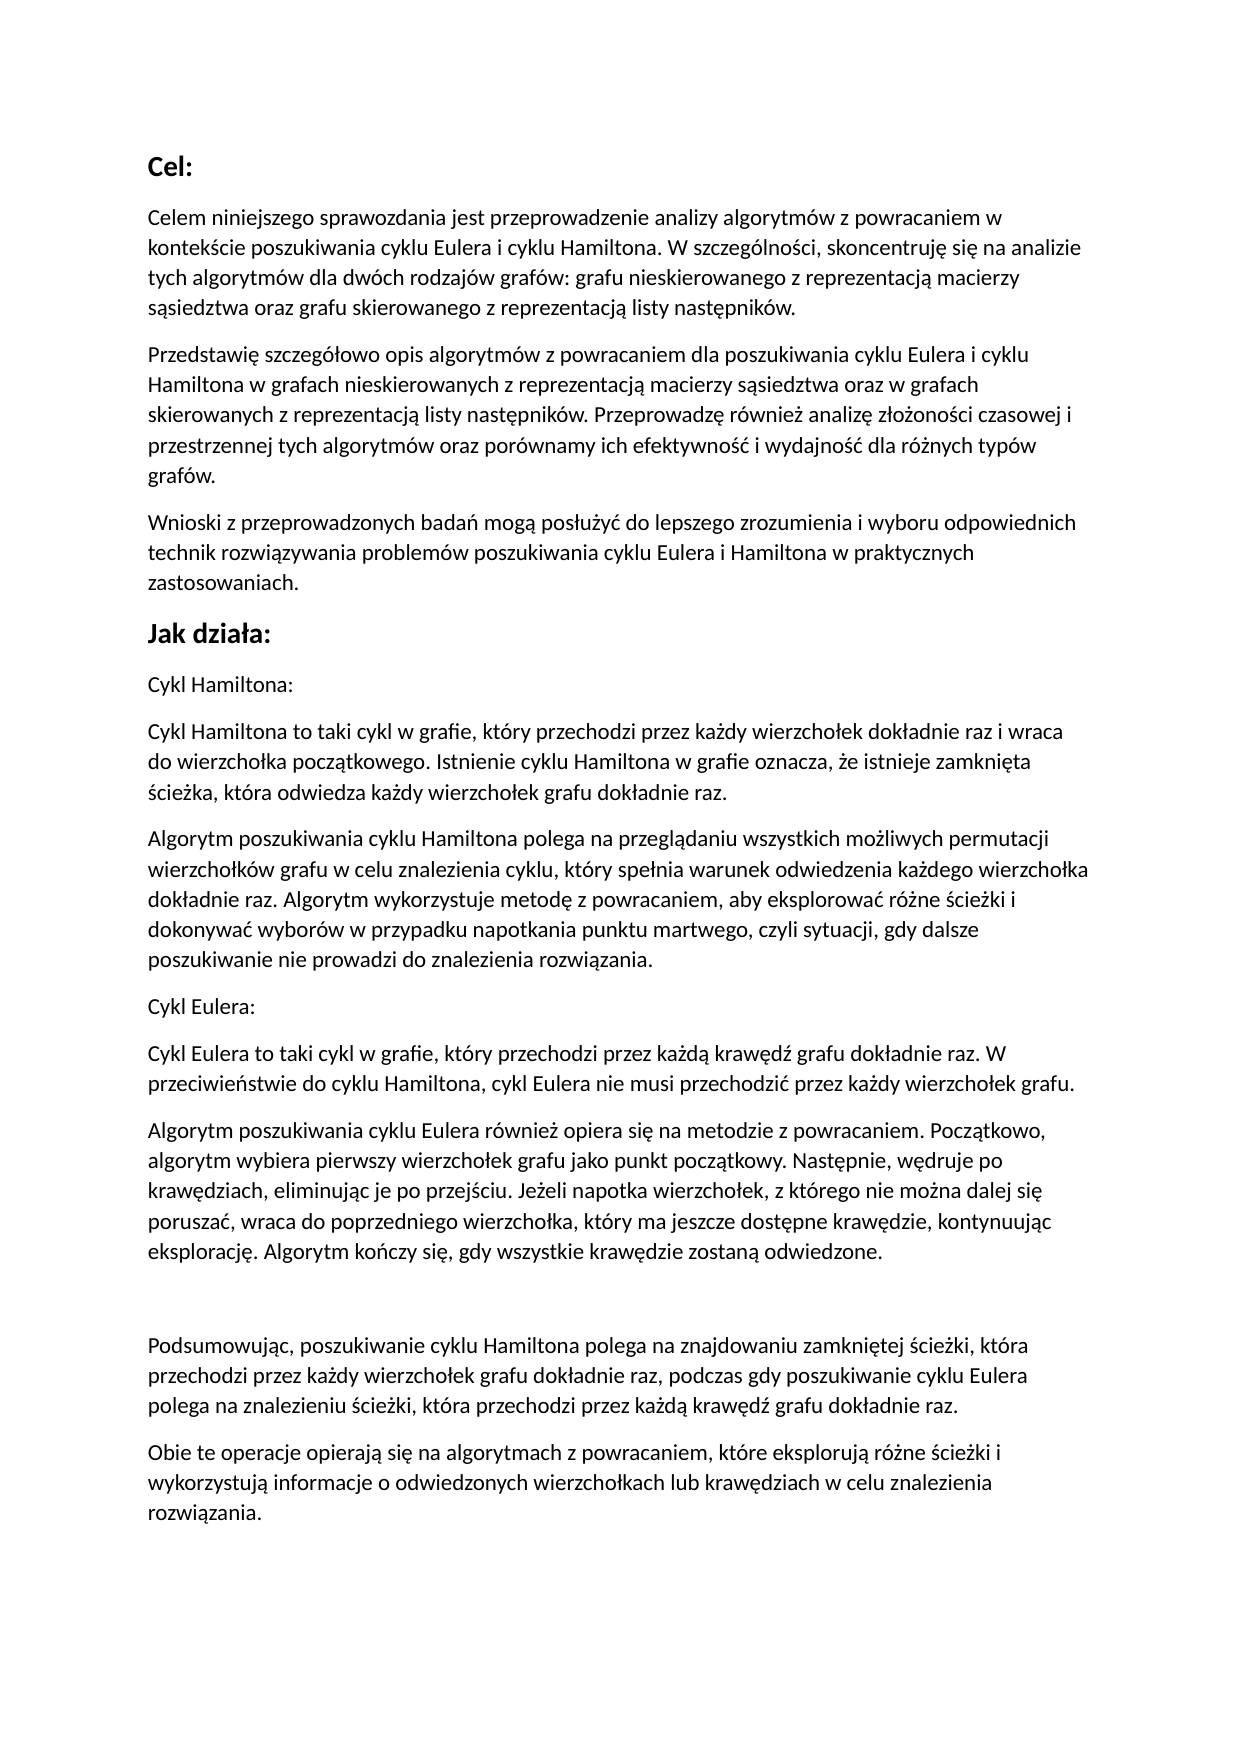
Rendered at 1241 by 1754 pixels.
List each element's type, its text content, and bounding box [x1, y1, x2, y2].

text Jak działa: [148, 615, 1093, 651]
text Celem niniejszego sprawozdania jest przeprowadzenie analizy algorytmów z powracaniem w kontekście poszukiwania cyklu Eulera i cyklu Hamiltona. W szczególności, skoncentruję się na analizie tych algorytmów dla dwóch rodzajów grafów: grafu nieskierowanego z reprezentacją macierzy sąsiedztwa oraz grafu skierowanego z reprezentacją listy następników. [148, 203, 1093, 321]
text Obie te operacje opierają się na algorytmach z powracaniem, które eksplorują różne ścieżki i wykorzystują informacje o odwiedzonych wierzchołkach lub krawędziach w celu znalezienia rozwiązania. [148, 1438, 1093, 1526]
text Wnioski z przeprowadzonych badań mogą posłużyć do lepszego zrozumienia i wyboru odpowiednich technik rozwiązywania problemów poszukiwania cyklu Eulera i Hamiltona w praktycznych zastosowaniach. [148, 508, 1093, 596]
text Cel: [148, 148, 1093, 183]
text Podsumowując, poszukiwanie cyklu Hamiltona polega na znajdowaniu zamkniętej ścieżki, która przechodzi przez każdy wierzchołek grafu dokładnie raz, podczas gdy poszukiwanie cyklu Eulera polega na znalezieniu ścieżki, która przechodzi przez każdą krawędź grafu dokładnie raz. [148, 1331, 1093, 1419]
text Cykl Eulera: [148, 992, 1093, 1020]
text Algorytm poszukiwania cyklu Hamiltona polega na przeglądaniu wszystkich możliwych permutacji wierzchołków grafu w celu znalezienia cyklu, który spełnia warunek odwiedzenia każdego wierzchołka dokładnie raz. Algorytm wykorzystuje metodę z powracaniem, aby eksplorować różne ścieżki i dokonywać wyborów w przypadku napotkania punktu martwego, czyli sytuacji, gdy dalsze poszukiwanie nie prowadzi do znalezienia rozwiązania. [148, 824, 1093, 973]
text Cykl Hamiltona to taki cykl w grafie, który przechodzi przez każdy wierzchołek dokładnie raz i wraca do wierzchołka początkowego. Istnienie cyklu Hamiltona w grafie oznacza, że istnieje zamknięta ścieżka, która odwiedza każdy wierzchołek grafu dokładnie raz. [148, 717, 1093, 806]
text Cykl Eulera to taki cykl w grafie, który przechodzi przez każdą krawędź grafu dokładnie raz. W przeciwieństwie do cyklu Hamiltona, cykl Eulera nie musi przechodzić przez każdy wierzchołek grafu. [148, 1039, 1093, 1097]
text Algorytm poszukiwania cyklu Eulera również opiera się na metodzie z powracaniem. Początkowo, algorytm wybiera pierwszy wierzchołek grafu jako punkt początkowy. Następnie, wędruje po krawędziach, eliminując je po przejściu. Jeżeli napotka wierzchołek, z którego nie można dalej się poruszać, wraca do poprzedniego wierzchołka, który ma jeszcze dostępne krawędzie, kontynuując eksplorację. Algorytm kończy się, gdy wszystkie krawędzie zostaną odwiedzone. [148, 1116, 1093, 1265]
text Przedstawię szczegółowo opis algorytmów z powracaniem dla poszukiwania cyklu Eulera i cyklu Hamiltona w grafach nieskierowanych z reprezentacją macierzy sąsiedztwa oraz w grafach skierowanych z reprezentacją listy następników. Przeprowadzę również analizę złożoności czasowej i przestrzennej tych algorytmów oraz porównamy ich efektywność i wydajność dla różnych typów grafów. [148, 340, 1093, 489]
text Cykl Hamiltona: [148, 670, 1093, 698]
